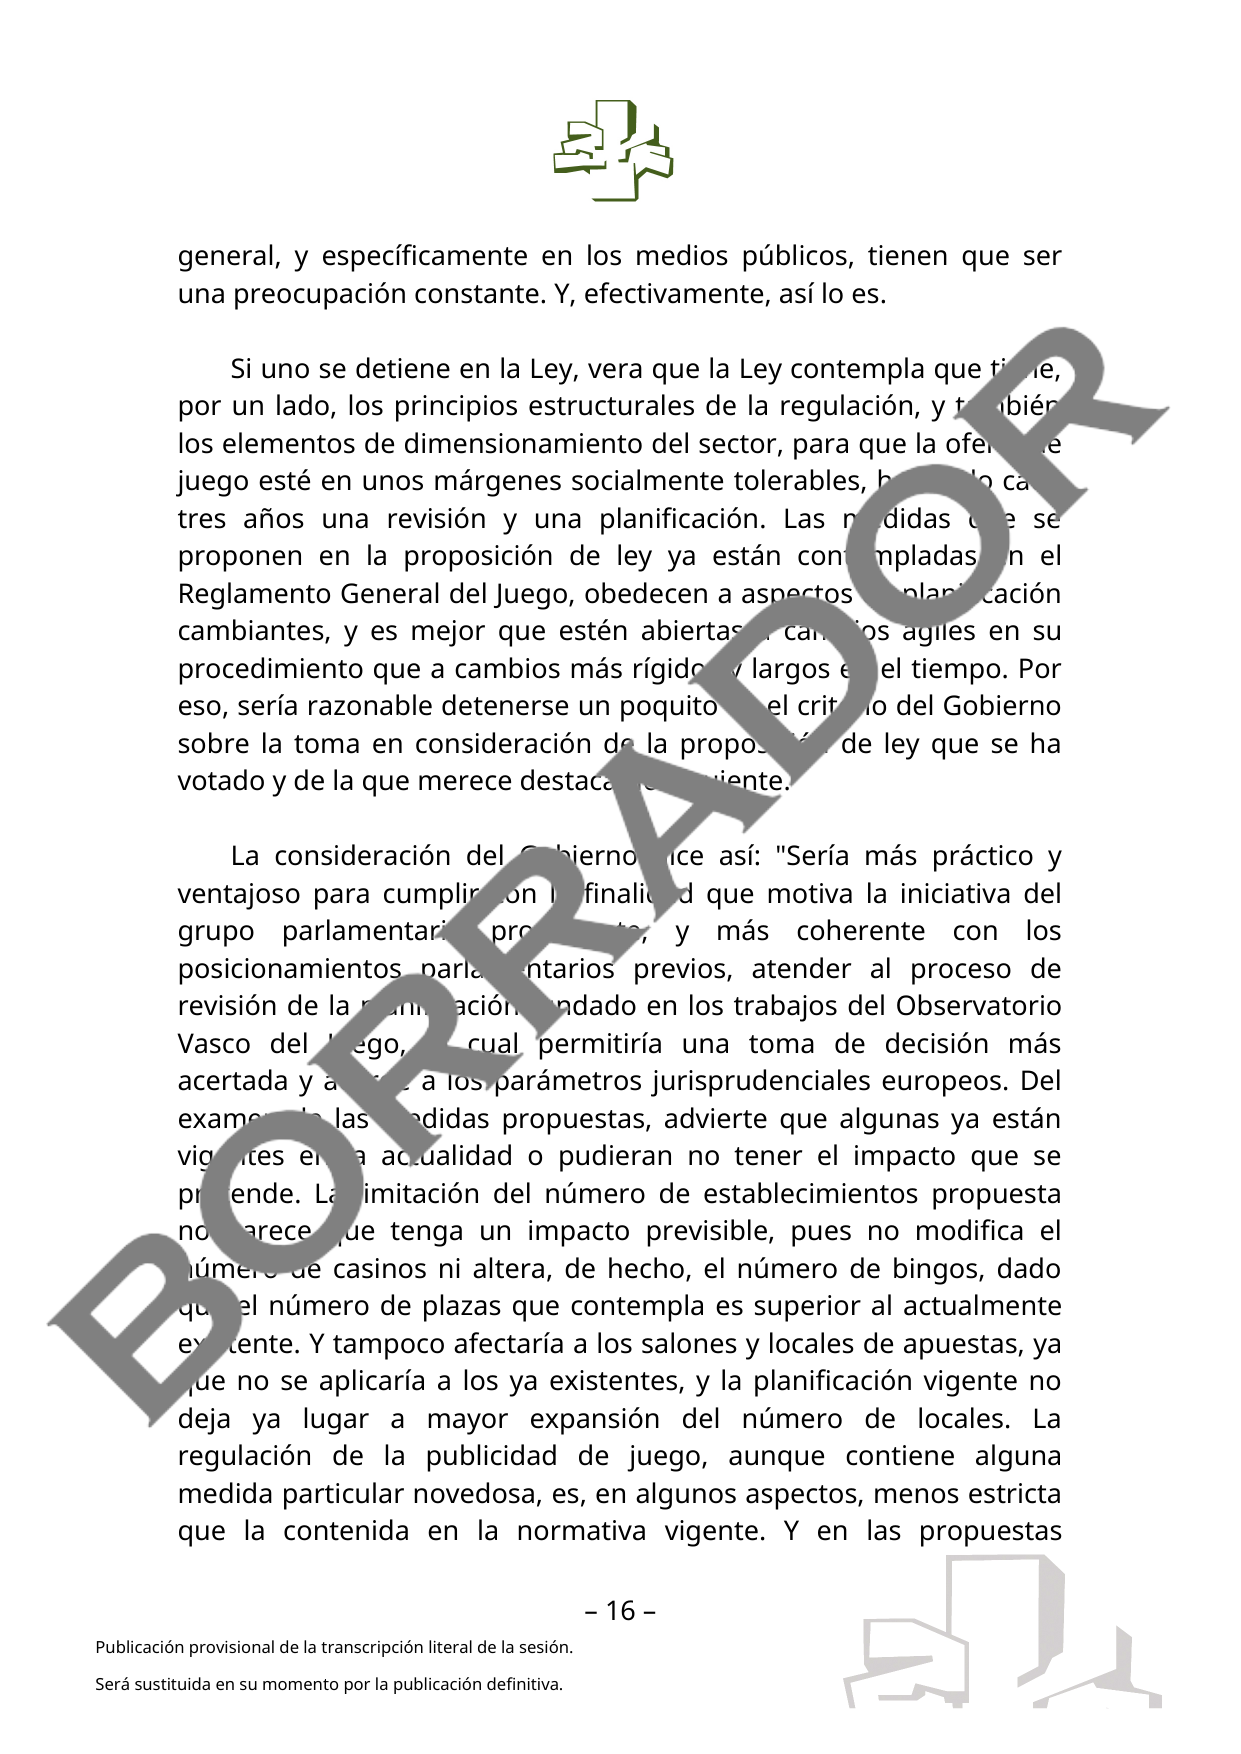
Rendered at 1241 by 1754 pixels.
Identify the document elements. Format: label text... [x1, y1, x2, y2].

picture [797, 1491, 1169, 1710]
picture [524, 77, 702, 225]
text Si uno se detiene en la Ley, vera que la Ley contempla que tiene, por un lado, los principios estructurales de la regulación, y también los elementos de dimensionamiento del sector, para que la oferta de juego esté en unos márgenes socialmente tolerables, haciendo cada tres años una revisión y una planificación. Las medidas que se proponen en la proposición de ley ya están contempladas en el Reglamento General del Juego, obedecen a aspectos de planificación cambiantes, y es mejor que estén abiertas a cambios ágiles en su procedimiento que a cambios más rígidos y largos en el tiempo. Por eso, sería razonable detenerse un poquito en el criterio del Gobierno sobre la toma en consideración de la proposición de ley que se ha votado y de la que merece destacar lo siguiente. [177, 349, 1063, 799]
